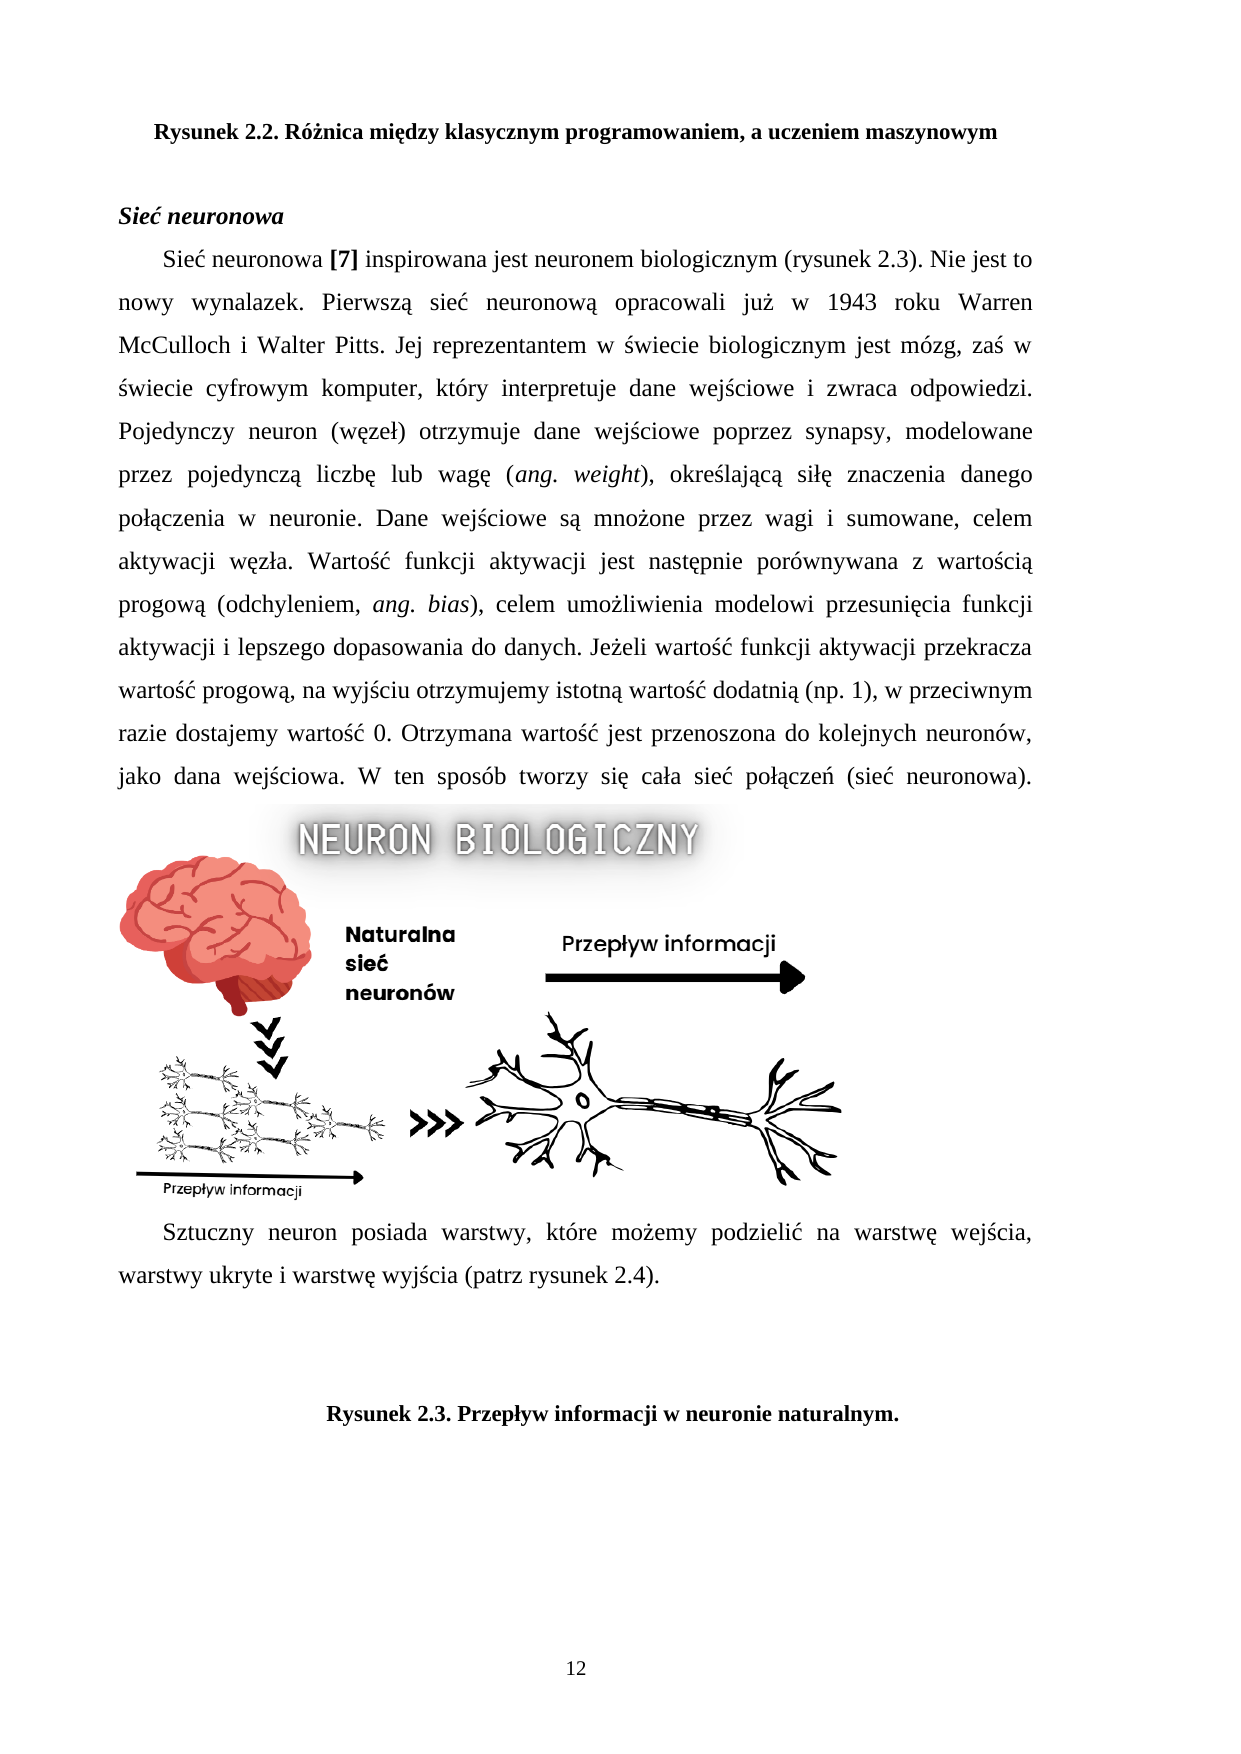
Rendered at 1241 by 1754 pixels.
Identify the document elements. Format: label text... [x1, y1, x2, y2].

text Rysunek 2.2. Różnica między klasycznym programowaniem, a uczeniem maszynowym [118, 118, 1033, 144]
picture [118, 804, 842, 1203]
text Sieć neuronowa [118, 201, 1033, 229]
text Sztuczny neuron posiada warstwy, które możemy podzielić na warstwę wejścia, warstwy ukryte i warstwę wyjścia (patrz rysunek 2.4). [118, 1217, 1033, 1289]
text Rysunek 2.3. Przepływ informacji w neuronie naturalnym. [118, 1400, 1033, 1427]
